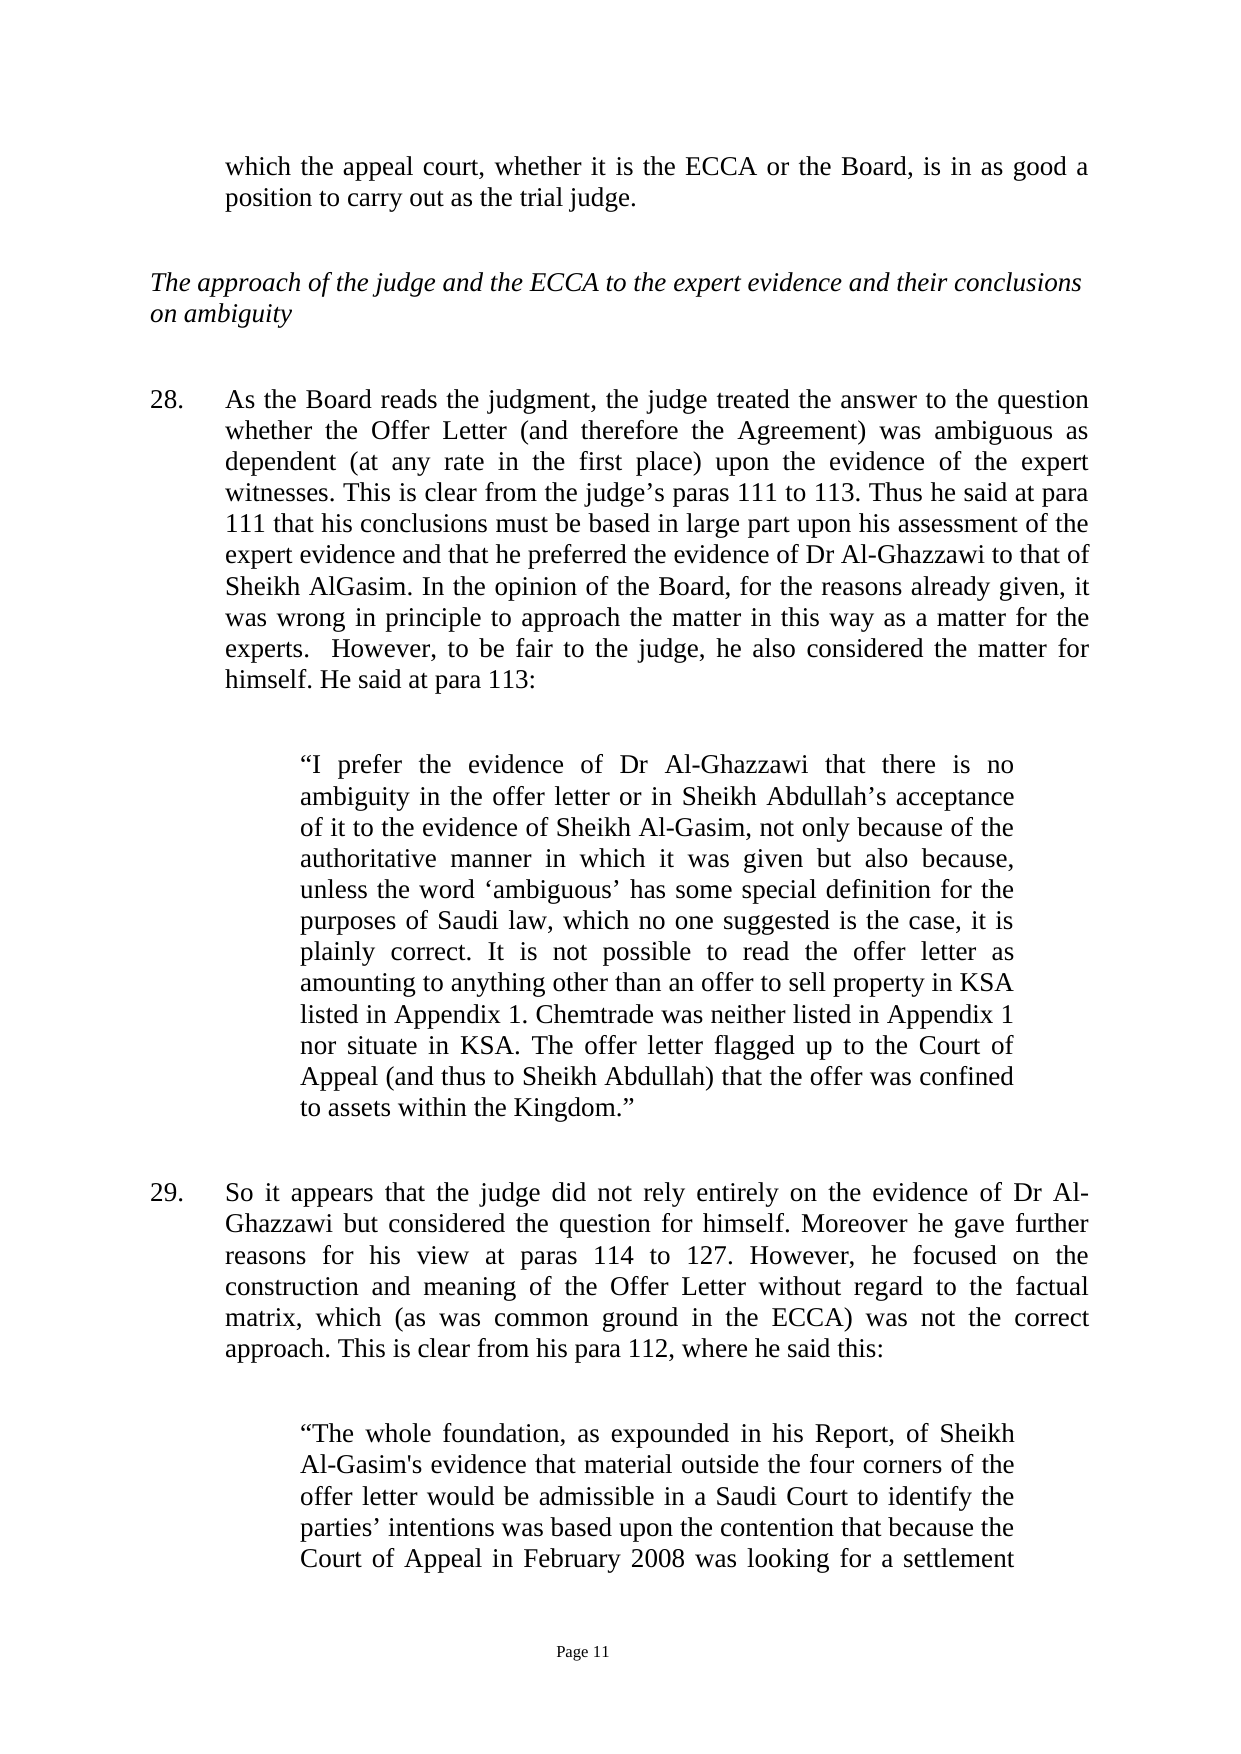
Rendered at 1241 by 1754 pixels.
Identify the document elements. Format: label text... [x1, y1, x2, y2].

list As the Board reads the judgment, the judge treated the answer to the question whether the Offer Letter (and therefore the Agreement) was ambiguous as dependent (at any rate in the first place) upon the evidence of the expert witnesses. This is clear from the judge’s paras 111 to 113. Thus he said at para 111 that his conclusions must be based in large part upon his assessment of the expert evidence and that he preferred the evidence of Dr Al-Ghazzawi to that of Sheikh AlGasim. In the opinion of the Board, for the reasons already given, it was wrong in principle to approach the matter in this way as a matter for the experts. However, to be fair to the judge, he also considered the matter for himself. He said at para 113: [150, 383, 1090, 694]
text “I prefer the evidence of Dr Al-Ghazzawi that there is no ambiguity in the offer letter or in Sheikh Abdullah’s acceptance of it to the evidence of Sheikh Al-Gasim, not only because of the authoritative manner in which it was given but also because, unless the word ‘ambiguous’ has some special definition for the purposes of Saudi law, which no one suggested is the case, it is plainly correct. It is not possible to read the offer letter as amounting to anything other than an offer to sell property in KSA listed in Appendix 1. Chemtrade was neither listed in Appendix 1 nor situate in KSA. The offer letter flagged up to the Court of Appeal (and thus to Sheikh Abdullah) that the offer was confined to assets within the Kingdom.” [300, 748, 1015, 1122]
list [150, 150, 1090, 212]
subtitle The approach of the judge and the ECCA to the expert evidence and their conclusions on ambiguity [150, 266, 1090, 329]
list So it appears that the judge did not rely entirely on the evidence of Dr Al-Ghazzawi but considered the question for himself. Moreover he gave further reasons for his view at paras 114 to 127. However, he focused on the construction and meaning of the Offer Letter without regard to the factual matrix, which (as was common ground in the ECCA) was not the correct approach. This is clear from his para 112, where he said this: [150, 1176, 1090, 1363]
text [300, 1417, 1015, 1573]
